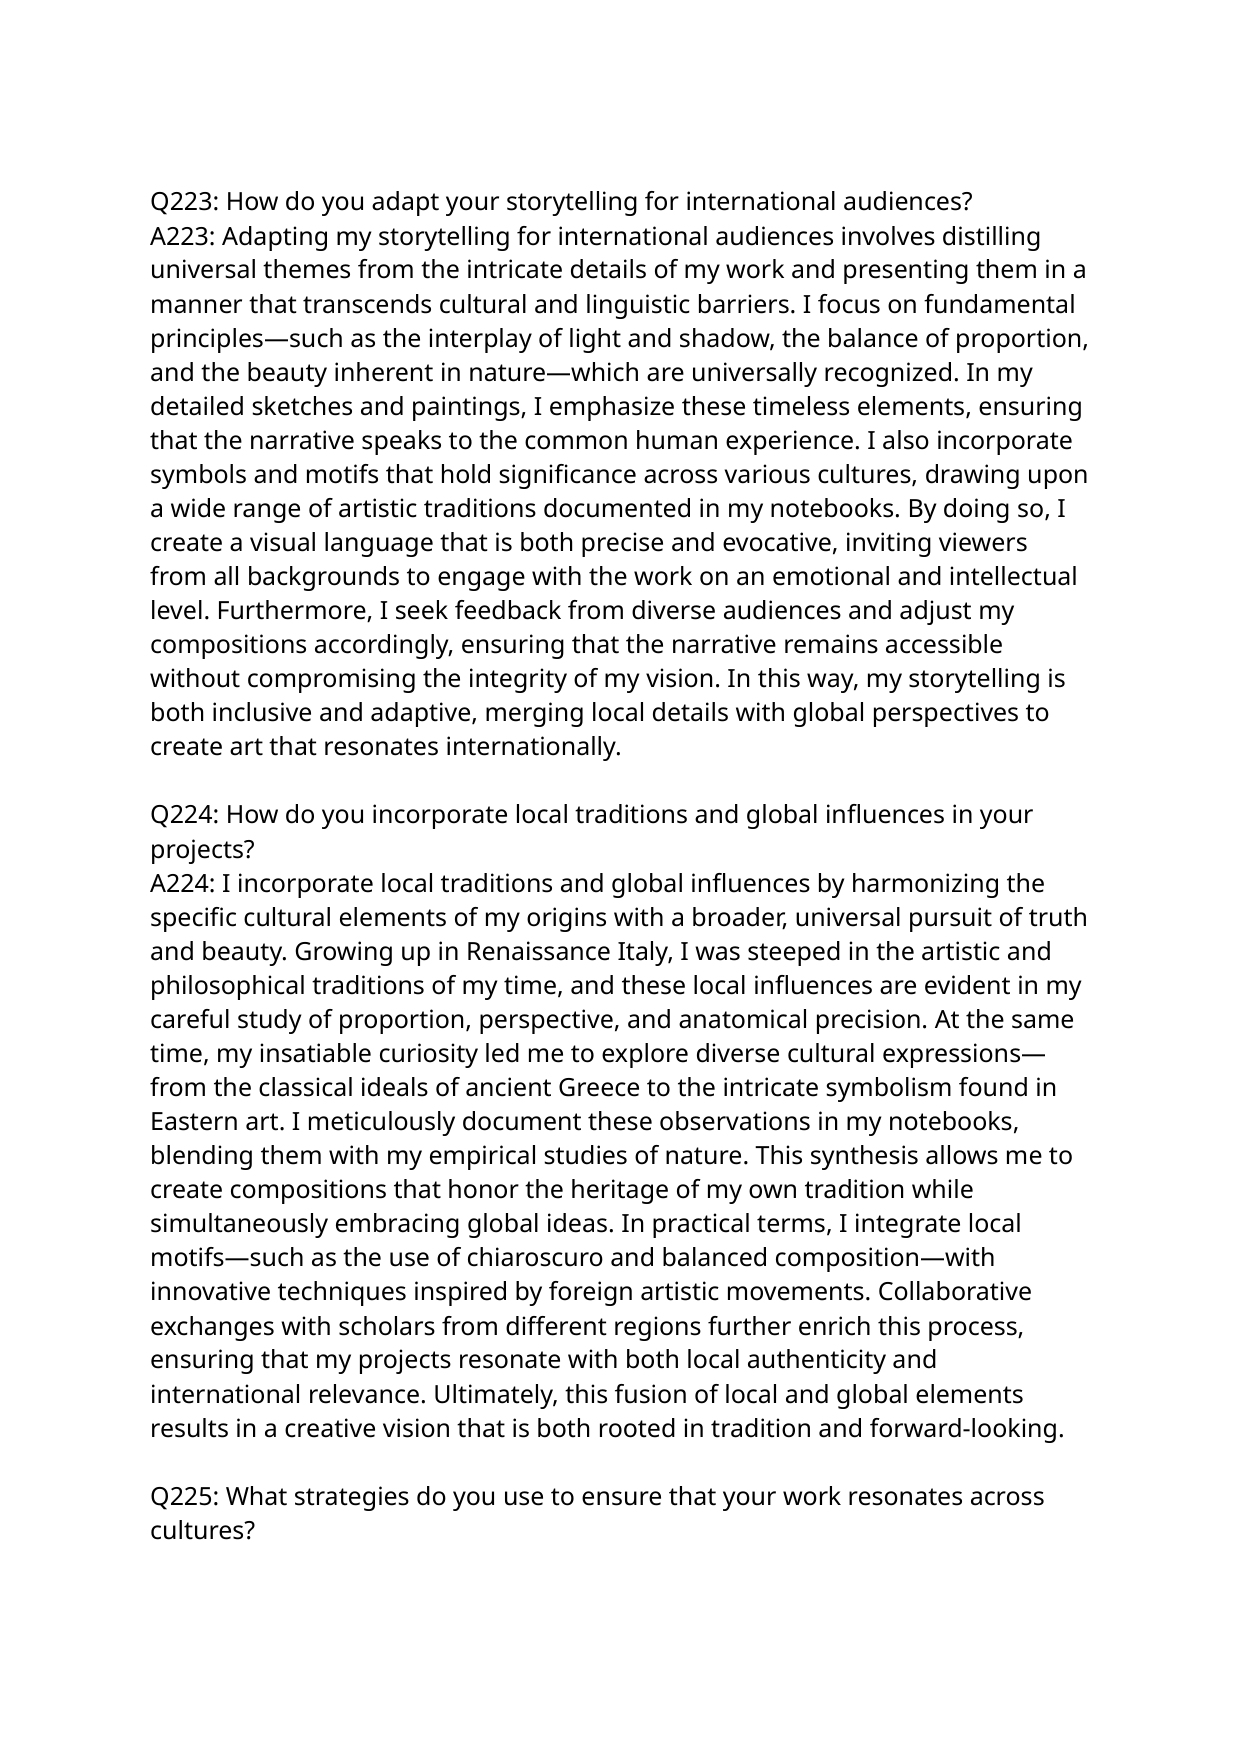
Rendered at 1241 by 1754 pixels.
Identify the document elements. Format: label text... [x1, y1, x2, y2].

text Q223: How do you adapt your storytelling for international audiences? [150, 184, 1090, 218]
text A224: I incorporate local traditions and global influences by harmonizing the specific cultural elements of my origins with a broader, universal pursuit of truth and beauty. Growing up in Renaissance Italy, I was steeped in the artistic and philosophical traditions of my time, and these local influences are evident in my careful study of proportion, perspective, and anatomical precision. At the same time, my insatiable curiosity led me to explore diverse cultural expressions—from the classical ideals of ancient Greece to the intricate symbolism found in Eastern art. I meticulously document these observations in my notebooks, blending them with my empirical studies of nature. This synthesis allows me to create compositions that honor the heritage of my own tradition while simultaneously embracing global ideas. In practical terms, I integrate local motifs—such as the use of chiaroscuro and balanced composition—with innovative techniques inspired by foreign artistic movements. Collaborative exchanges with scholars from different regions further enrich this process, ensuring that my projects resonate with both local authenticity and international relevance. Ultimately, this fusion of local and global elements results in a creative vision that is both rooted in tradition and forward-looking. [150, 865, 1090, 1444]
text Q225: What strategies do you use to ensure that your work resonates across cultures? [150, 1478, 1090, 1547]
text Q224: How do you incorporate local traditions and global influences in your projects? [150, 797, 1090, 865]
text A223: Adapting my storytelling for international audiences involves distilling universal themes from the intricate details of my work and presenting them in a manner that transcends cultural and linguistic barriers. I focus on fundamental principles—such as the interplay of light and shadow, the balance of proportion, and the beauty inherent in nature—which are universally recognized. In my detailed sketches and paintings, I emphasize these timeless elements, ensuring that the narrative speaks to the common human experience. I also incorporate symbols and motifs that hold significance across various cultures, drawing upon a wide range of artistic traditions documented in my notebooks. By doing so, I create a visual language that is both precise and evocative, inviting viewers from all backgrounds to engage with the work on an emotional and intellectual level. Furthermore, I seek feedback from diverse audiences and adjust my compositions accordingly, ensuring that the narrative remains accessible without compromising the integrity of my vision. In this way, my storytelling is both inclusive and adaptive, merging local details with global perspectives to create art that resonates internationally. [150, 218, 1090, 763]
